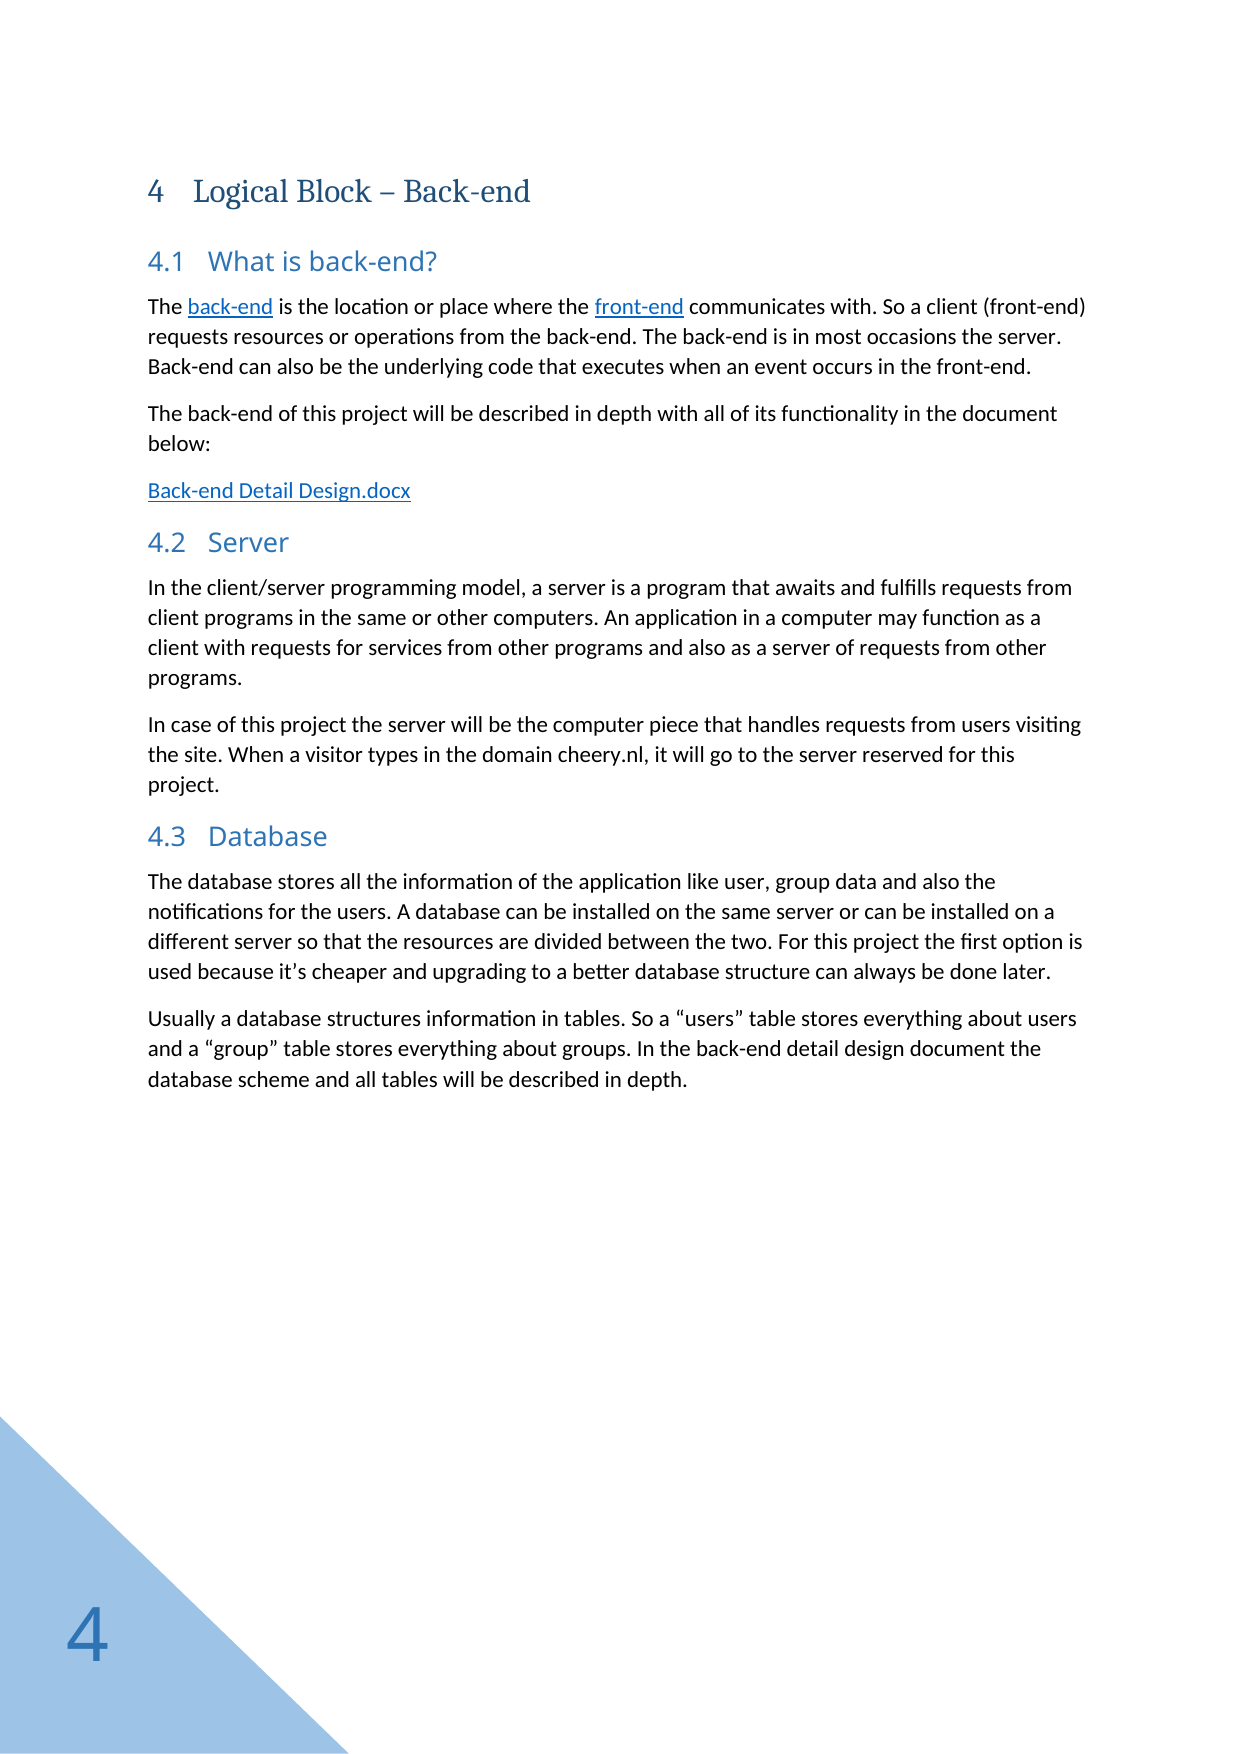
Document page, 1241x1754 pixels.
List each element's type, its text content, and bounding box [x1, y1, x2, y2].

text In case of this project the server will be the computer piece that handles requests from users visiting the site. When a visitor types in the domain cheery.nl, it will go to the server reserved for this project. [148, 710, 1093, 798]
subtitle Logical Block – Back-end [148, 173, 1093, 211]
subtitle Server [148, 523, 1093, 560]
text Back-end Detail Design.docx [148, 476, 1093, 504]
text Usually a database structures information in tables. So a “users” table stores everything about users and a “group” table stores everything about groups. In the back-end detail design document the database scheme and all tables will be described in depth. [148, 1004, 1093, 1093]
text The back-end is the location or place where the front-end communicates with. So a client (front-end) requests resources or operations from the back-end. The back-end is in most occasions the server. Back-end can also be the underlying code that executes when an event occurs in the front-end. [148, 292, 1093, 380]
text The back-end of this project will be described in depth with all of its functionality in the document below: [148, 399, 1093, 457]
subtitle What is back-end? [148, 243, 1093, 279]
text The database stores all the information of the application like user, group data and also the notifications for the users. A database can be installed on the same server or can be installed on a different server so that the resources are divided between the two. For this project the first option is used because it’s cheaper and upgrading to a better database structure can always be done later. [148, 867, 1093, 985]
subtitle Database [148, 817, 1093, 854]
text In the client/server programming model, a server is a program that awaits and fulfills requests from client programs in the same or other computers. An application in a computer may function as a client with requests for services from other programs and also as a server of requests from other programs. [148, 573, 1093, 691]
